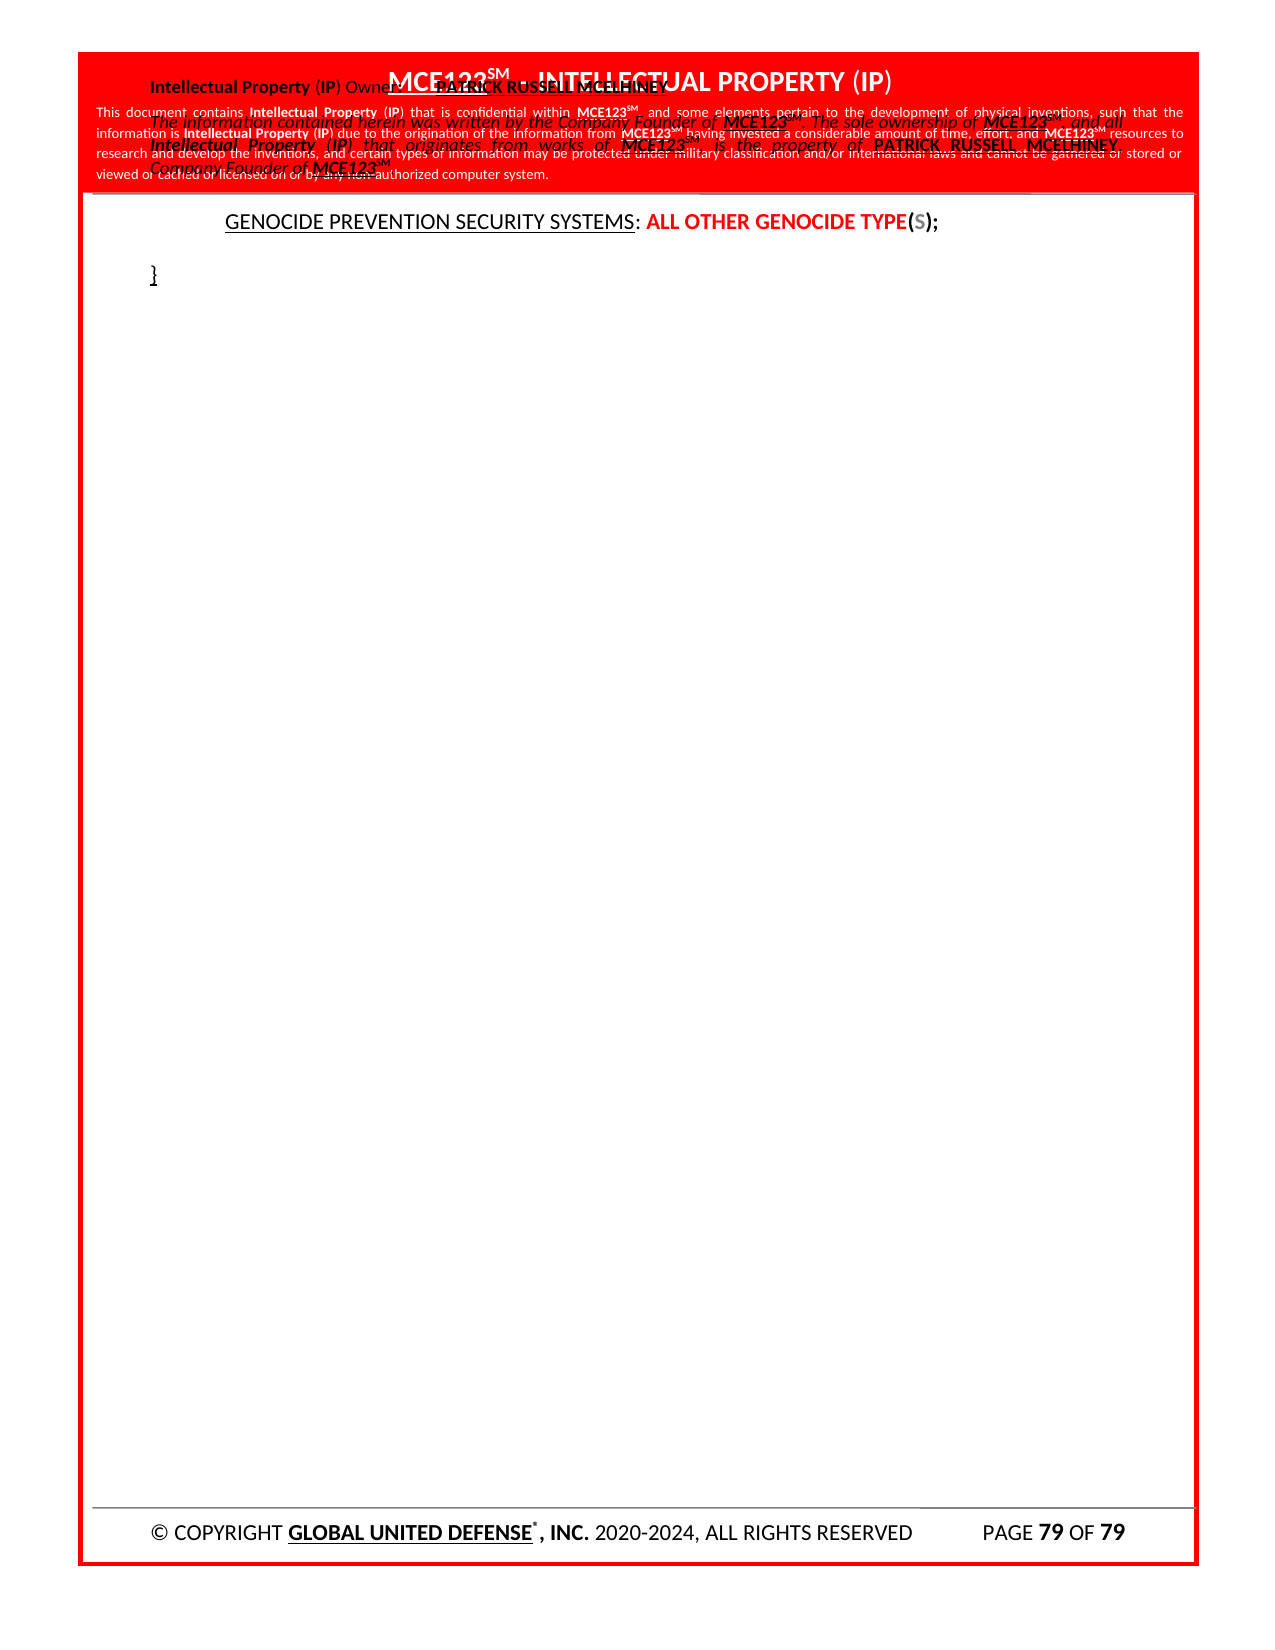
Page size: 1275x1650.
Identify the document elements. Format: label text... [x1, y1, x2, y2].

text } [150, 260, 1125, 288]
text GENOCIDE PREVENTION SECURITY SYSTEMS: ALL OTHER GENOCIDE TYPE(S); [225, 207, 1125, 235]
